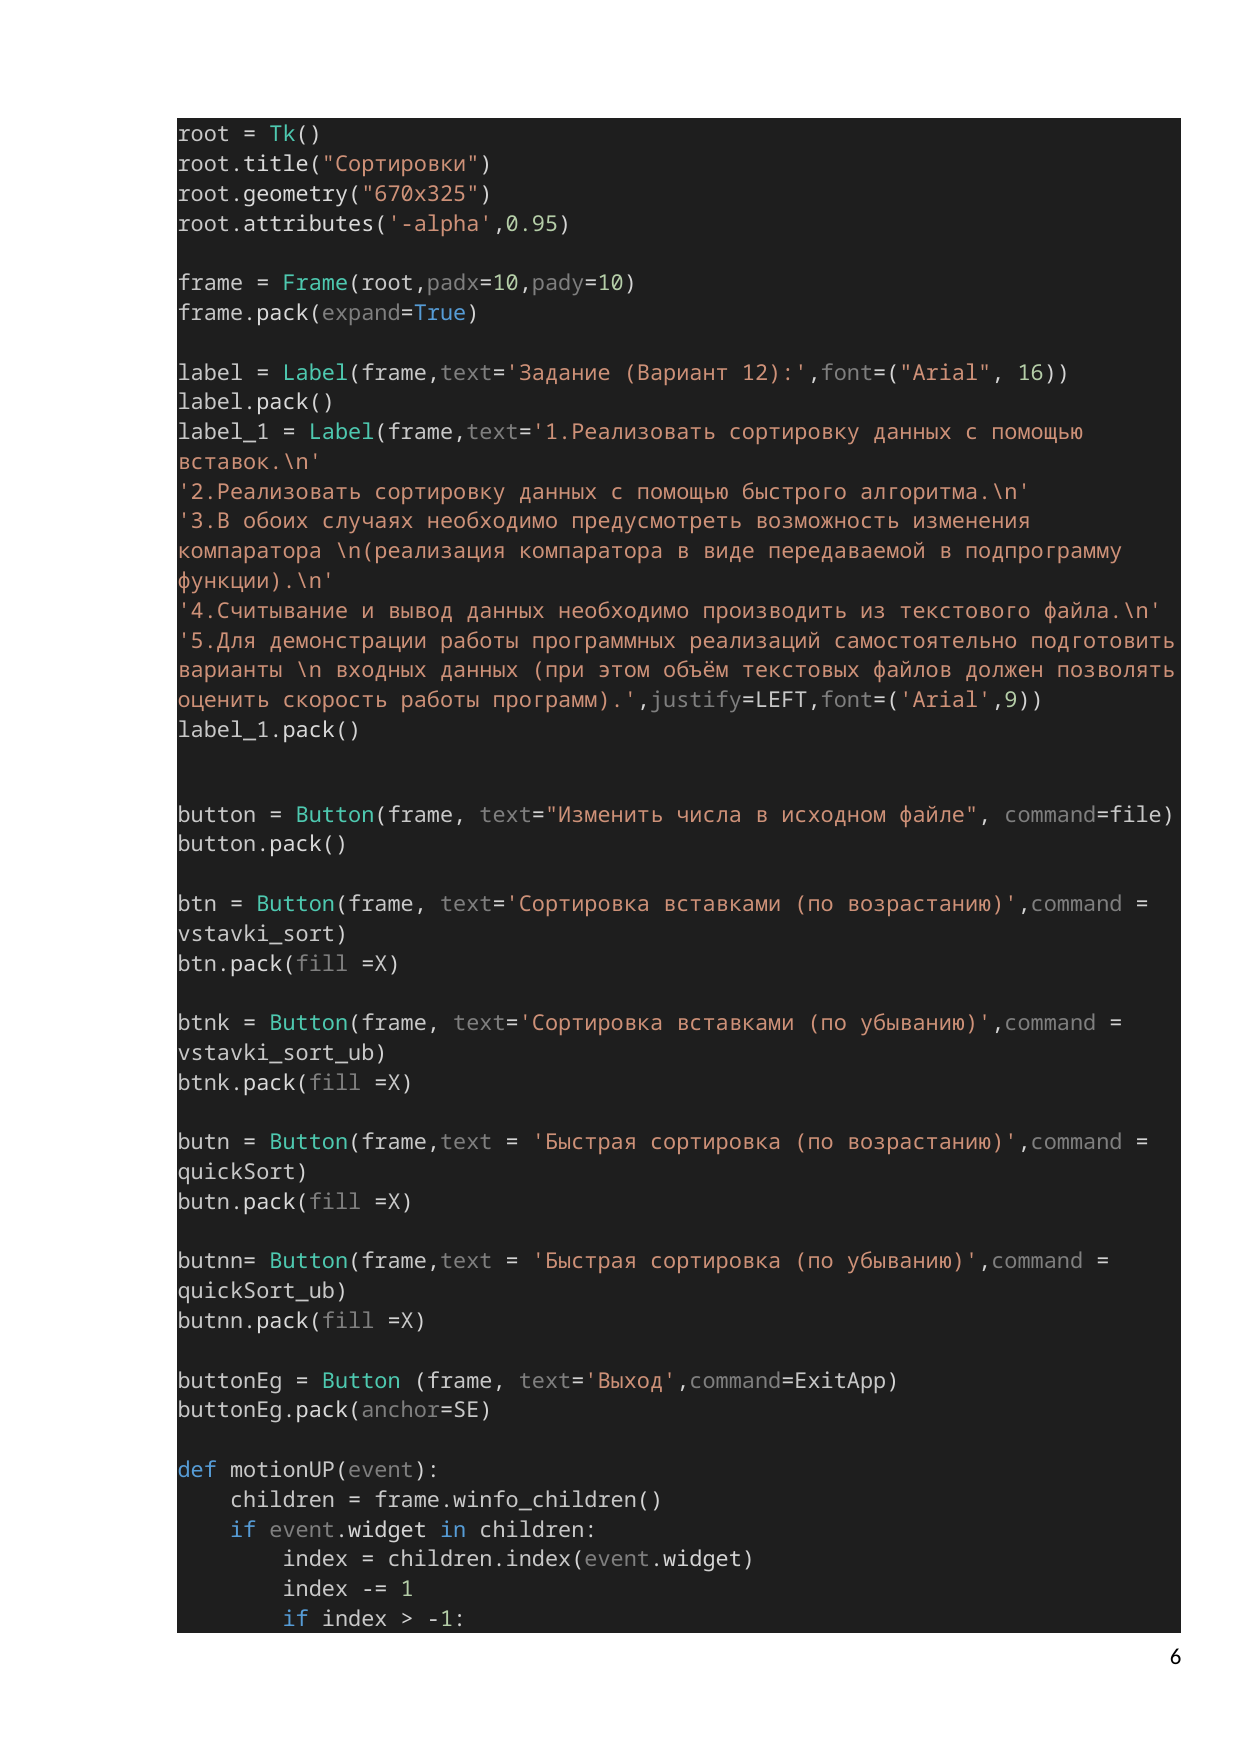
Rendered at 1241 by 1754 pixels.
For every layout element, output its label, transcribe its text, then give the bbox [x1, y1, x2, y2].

text butnn= Button(frame,text = 'Быстрая сортировка (по убыванию)',command = quickSort_ub) [177, 1245, 1181, 1305]
text btn.pack(fill =X) [177, 947, 1181, 977]
text root.geometry("670x325") [177, 178, 1181, 207]
text btnk.pack(fill =X) [177, 1067, 1181, 1096]
text '4.Считывание и вывод данных необходимо производить из текстового файла.\n' [177, 595, 1181, 624]
text butnn.pack(fill =X) [177, 1305, 1181, 1335]
text label.pack() [177, 386, 1181, 416]
text index -= 1 [177, 1573, 1181, 1603]
text button = Button(frame, text="Изменить числа в исходном файле", command=file) [177, 798, 1181, 828]
text index = children.index(event.widget) [177, 1543, 1181, 1573]
text children = frame.winfo_children() [177, 1484, 1181, 1513]
text root.title("Сортировки") [177, 148, 1181, 178]
text butn = Button(frame,text = 'Быстрая сортировка (по возрастанию)',command = quickSort) [177, 1126, 1181, 1186]
text frame = Frame(root,padx=10,pady=10) [177, 267, 1181, 297]
text btnk = Button(frame, text='Сортировка вставками (по убыванию)',command = vstavki_sort_ub) [177, 1007, 1181, 1067]
text butn.pack(fill =X) [177, 1186, 1181, 1216]
text if event.widget in children: [177, 1513, 1181, 1543]
text def motionUP(event): [177, 1454, 1181, 1484]
text if index > -1: [177, 1603, 1181, 1633]
text buttonEg = Button (frame, text='Выход',command=ExitApp) [177, 1364, 1181, 1394]
text label_1 = Label(frame,text='1.Реализовать сортировку данных с помощью вставок.\n' [177, 416, 1181, 476]
text buttonEg.pack(anchor=SE) [177, 1394, 1181, 1424]
text root.attributes('-alpha',0.95) [177, 207, 1181, 237]
text label_1.pack() [177, 714, 1181, 744]
text '2.Реализовать сортировку данных с помощью быстрого алгоритма.\n' [177, 476, 1181, 505]
text frame.pack(expand=True) [177, 297, 1181, 327]
text button.pack() [177, 828, 1181, 858]
text root = Tk() [177, 118, 1181, 148]
text label = Label(frame,text='Задание (Вариант 12):',font=("Arial", 16)) [177, 356, 1181, 386]
text '5.Для демонстрации работы программных реализаций самостоятельно подготовить варианты \n входных данных (при этом объём текстовых файлов должен позволять оценить скорость работы программ).',justify=LEFT,font=('Arial',9)) [177, 624, 1181, 714]
text btn = Button(frame, text='Сортировка вставками (по возрастанию)',command = vstavki_sort) [177, 888, 1181, 947]
